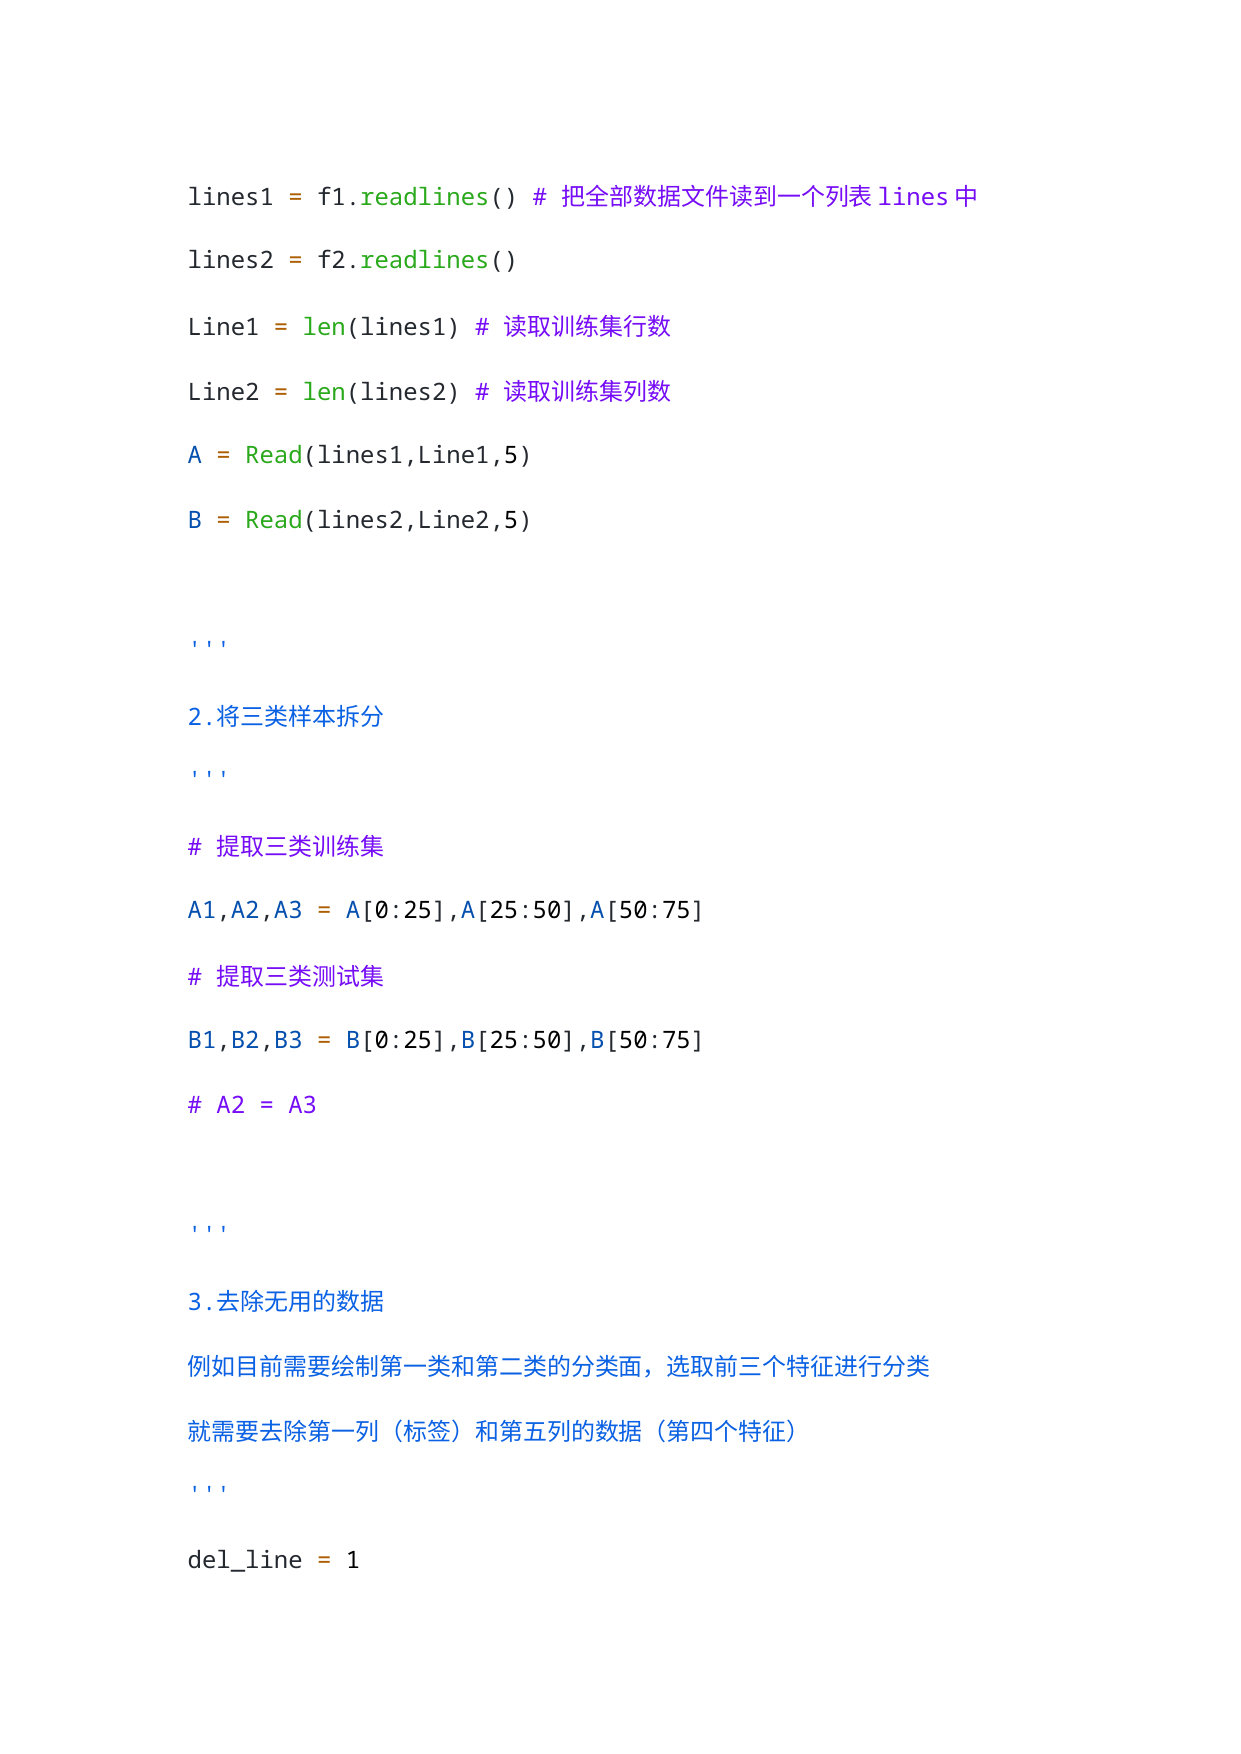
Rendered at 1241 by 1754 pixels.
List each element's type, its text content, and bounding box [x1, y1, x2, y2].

text del_line = 1 [187, 1527, 1053, 1592]
text 3.去除无用的数据 [187, 1267, 1053, 1332]
text A = Read(lines1,Line1,5) [187, 422, 1053, 487]
text # A2 = A3 [187, 1072, 1053, 1137]
text ''' [187, 1462, 1053, 1527]
text ''' [187, 617, 1053, 682]
text 例如目前需要绘制第一类和第二类的分类面，选取前三个特征进行分类 [187, 1332, 1053, 1397]
text # 提取三类训练集 [187, 812, 1053, 877]
text 2.将三类样本拆分 [187, 682, 1053, 747]
text ''' [187, 747, 1053, 812]
text lines1 = f1.readlines() # 把全部数据文件读到一个列表lines中 [187, 162, 1053, 227]
text A1,A2,A3 = A[0:25],A[25:50],A[50:75] [187, 877, 1053, 942]
text ''' [187, 1202, 1053, 1267]
text Line1 = len(lines1) # 读取训练集行数 [187, 292, 1053, 357]
text B1,B2,B3 = B[0:25],B[25:50],B[50:75] [187, 1007, 1053, 1072]
text lines2 = f2.readlines() [187, 227, 1053, 292]
text B = Read(lines2,Line2,5) [187, 487, 1053, 552]
text # 提取三类测试集 [187, 942, 1053, 1007]
text Line2 = len(lines2) # 读取训练集列数 [187, 357, 1053, 422]
text 就需要去除第一列（标签）和第五列的数据（第四个特征） [187, 1397, 1053, 1462]
